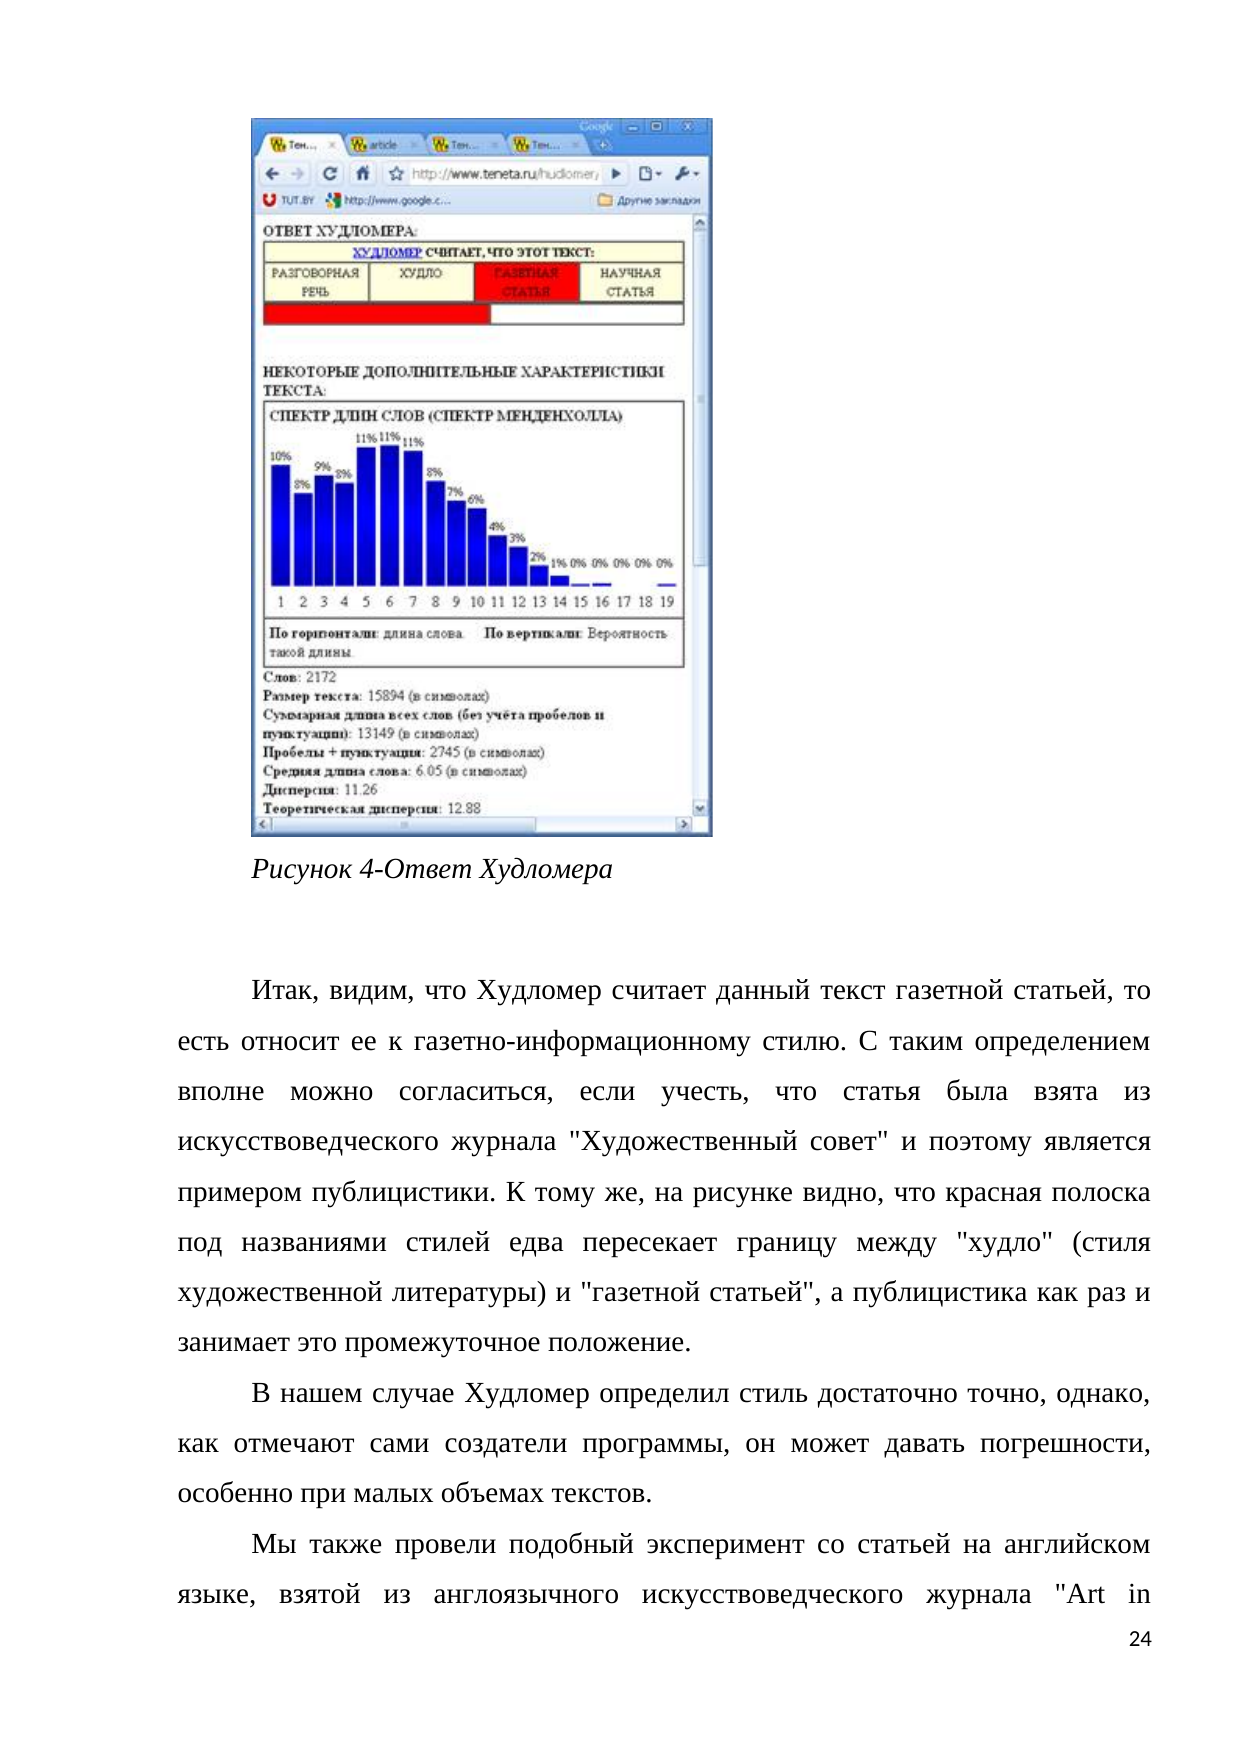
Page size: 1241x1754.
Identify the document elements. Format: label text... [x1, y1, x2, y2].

text Итак, видим, что Худломер считает данный текст газетной статьей, то есть относит ее к газетно-информационному стилю. С таким определением вполне можно согласиться, если учесть, что статья была взята из искусствоведческого журнала "Художественный совет" и поэтому является примером публицистики. К тому же, на рисунке видно, что красная полоска под названиями стилей едва пересекает границу между "худло" (стиля художественной литературы) и "газетной статьей", а публицистика как раз и занимает это промежуточное положение. [177, 972, 1152, 1358]
picture [251, 118, 713, 837]
text В нашем случае Худломер определил стиль достаточно точно, однако, как отмечают сами создатели программы, он может давать погрешности, особенно при малых объемах текстов. [177, 1375, 1152, 1509]
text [177, 1526, 1152, 1610]
text Рисунок 4-Ответ Худломера [177, 851, 1152, 884]
